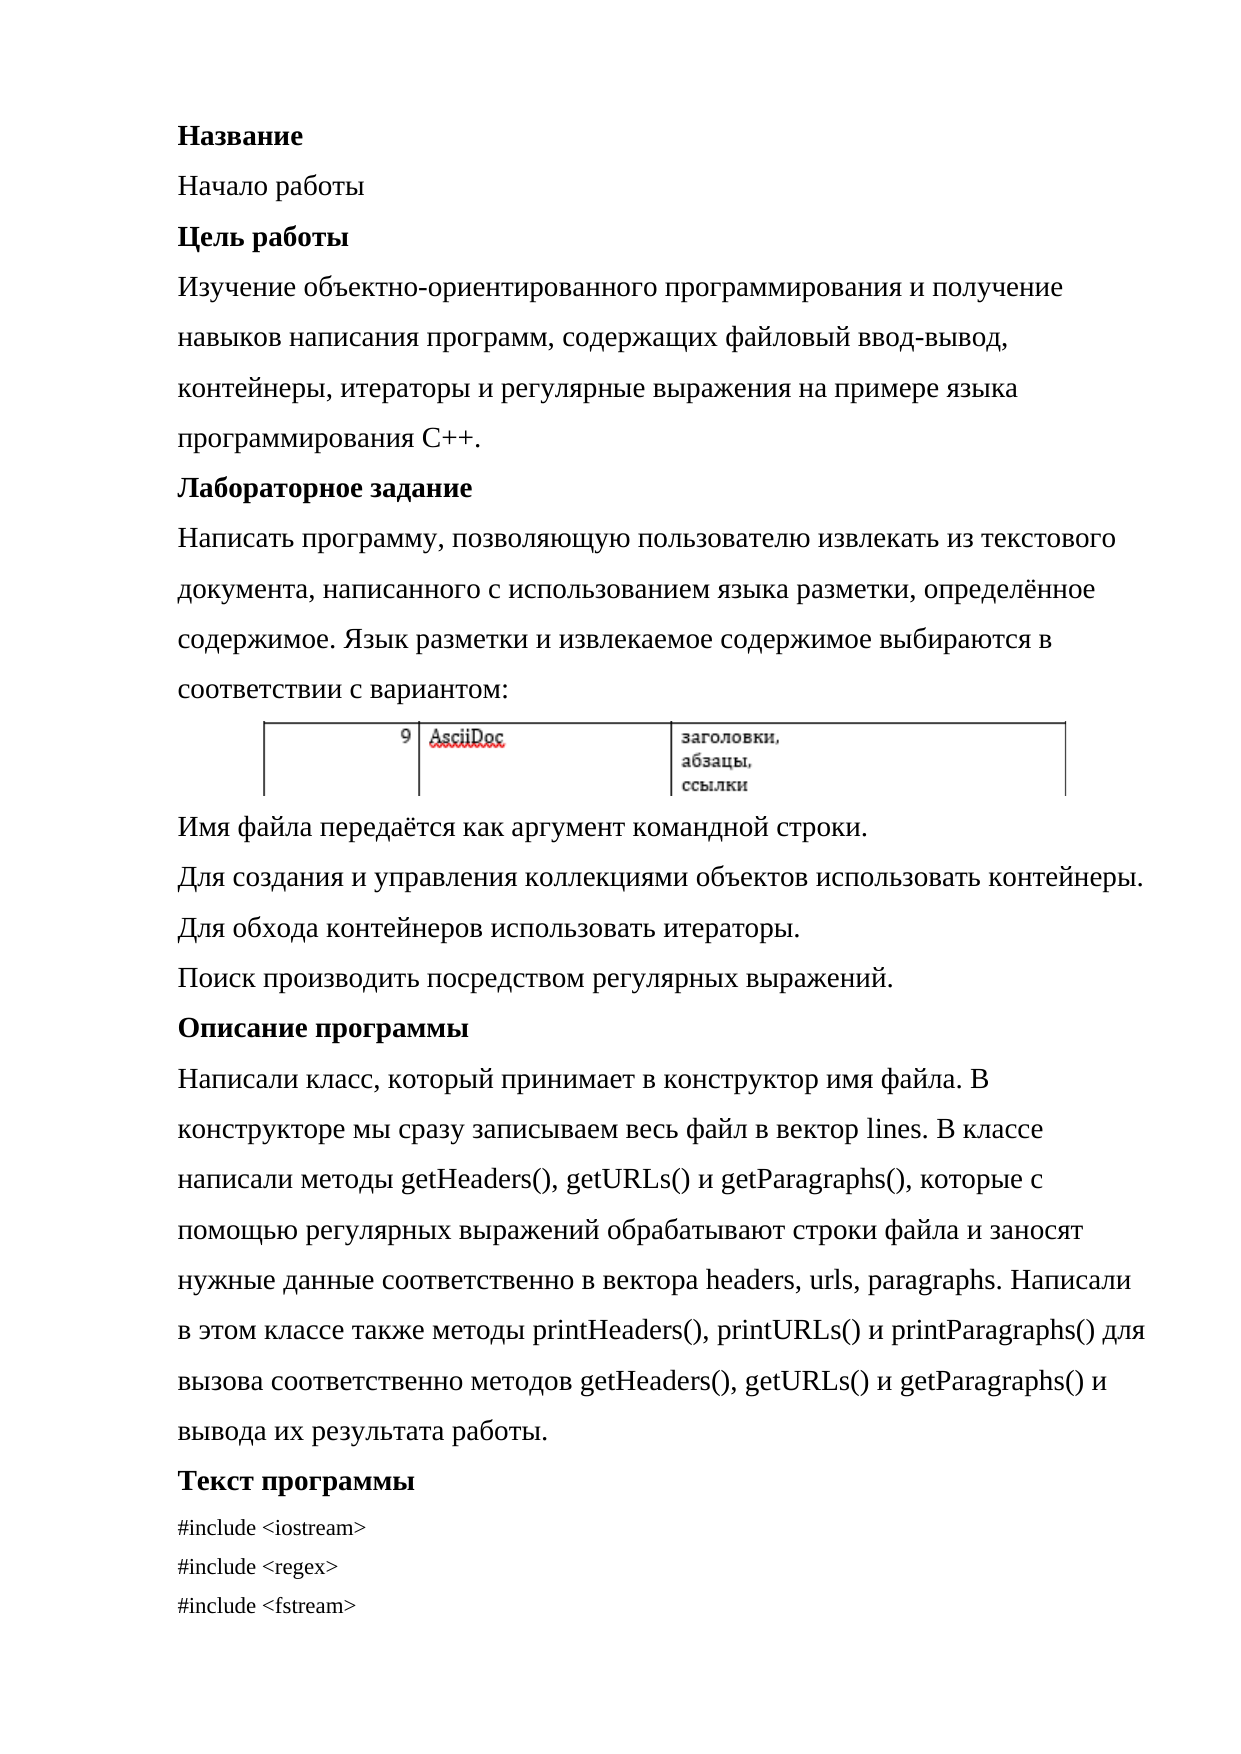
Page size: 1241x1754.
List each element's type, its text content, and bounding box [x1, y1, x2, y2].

picture [262, 721, 1067, 796]
text #include <iostream> [177, 1514, 1152, 1540]
text Лабораторное задание [177, 470, 1152, 504]
text Название [177, 118, 1152, 152]
text Для создания и управления коллекциями объектов использовать контейнеры. Для обхода контейнеров использовать итераторы. [177, 859, 1152, 943]
text Текст программы [177, 1463, 1152, 1497]
text Изучение объектно-ориентированного программирования и получение навыков написания программ, содержащих файловый ввод-вывод, контейнеры, итераторы и регулярные выражения на примере языка программирования C++. [177, 269, 1152, 453]
text #include <fstream> [177, 1593, 1152, 1619]
text Имя файла передаётся как аргумент командной строки. [177, 809, 1152, 843]
text Описание программы [177, 1011, 1152, 1044]
text Написать программу, позволяющую пользователю извлекать из текстового документа, написанного с использованием языка разметки, определённое содержимое. Язык разметки и извлекаемое содержимое выбираются в соответствии с вариантом: [177, 521, 1152, 705]
text #include <regex> [177, 1553, 1152, 1579]
text Цель работы [177, 219, 1152, 252]
text Написали класс, который принимает в конструктор имя файла. В конструкторе мы сразу записываем весь файл в вектор lines. В классе написали методы getHeaders(), getURLs() и getParagraphs(), которые с помощью регулярных выражений обрабатывают строки файла и заносят нужные данные соответственно в вектора headers, urls, paragraphs. Написали в этом классе также методы printHeaders(), printURLs() и printParagraphs() для вызова соответственно методов getHeaders(), getURLs() и getParagraphs() и вывода их результата работы. [177, 1061, 1152, 1447]
text Начало работы [177, 168, 1152, 202]
text Поиск производить посредством регулярных выражений. [177, 960, 1152, 994]
